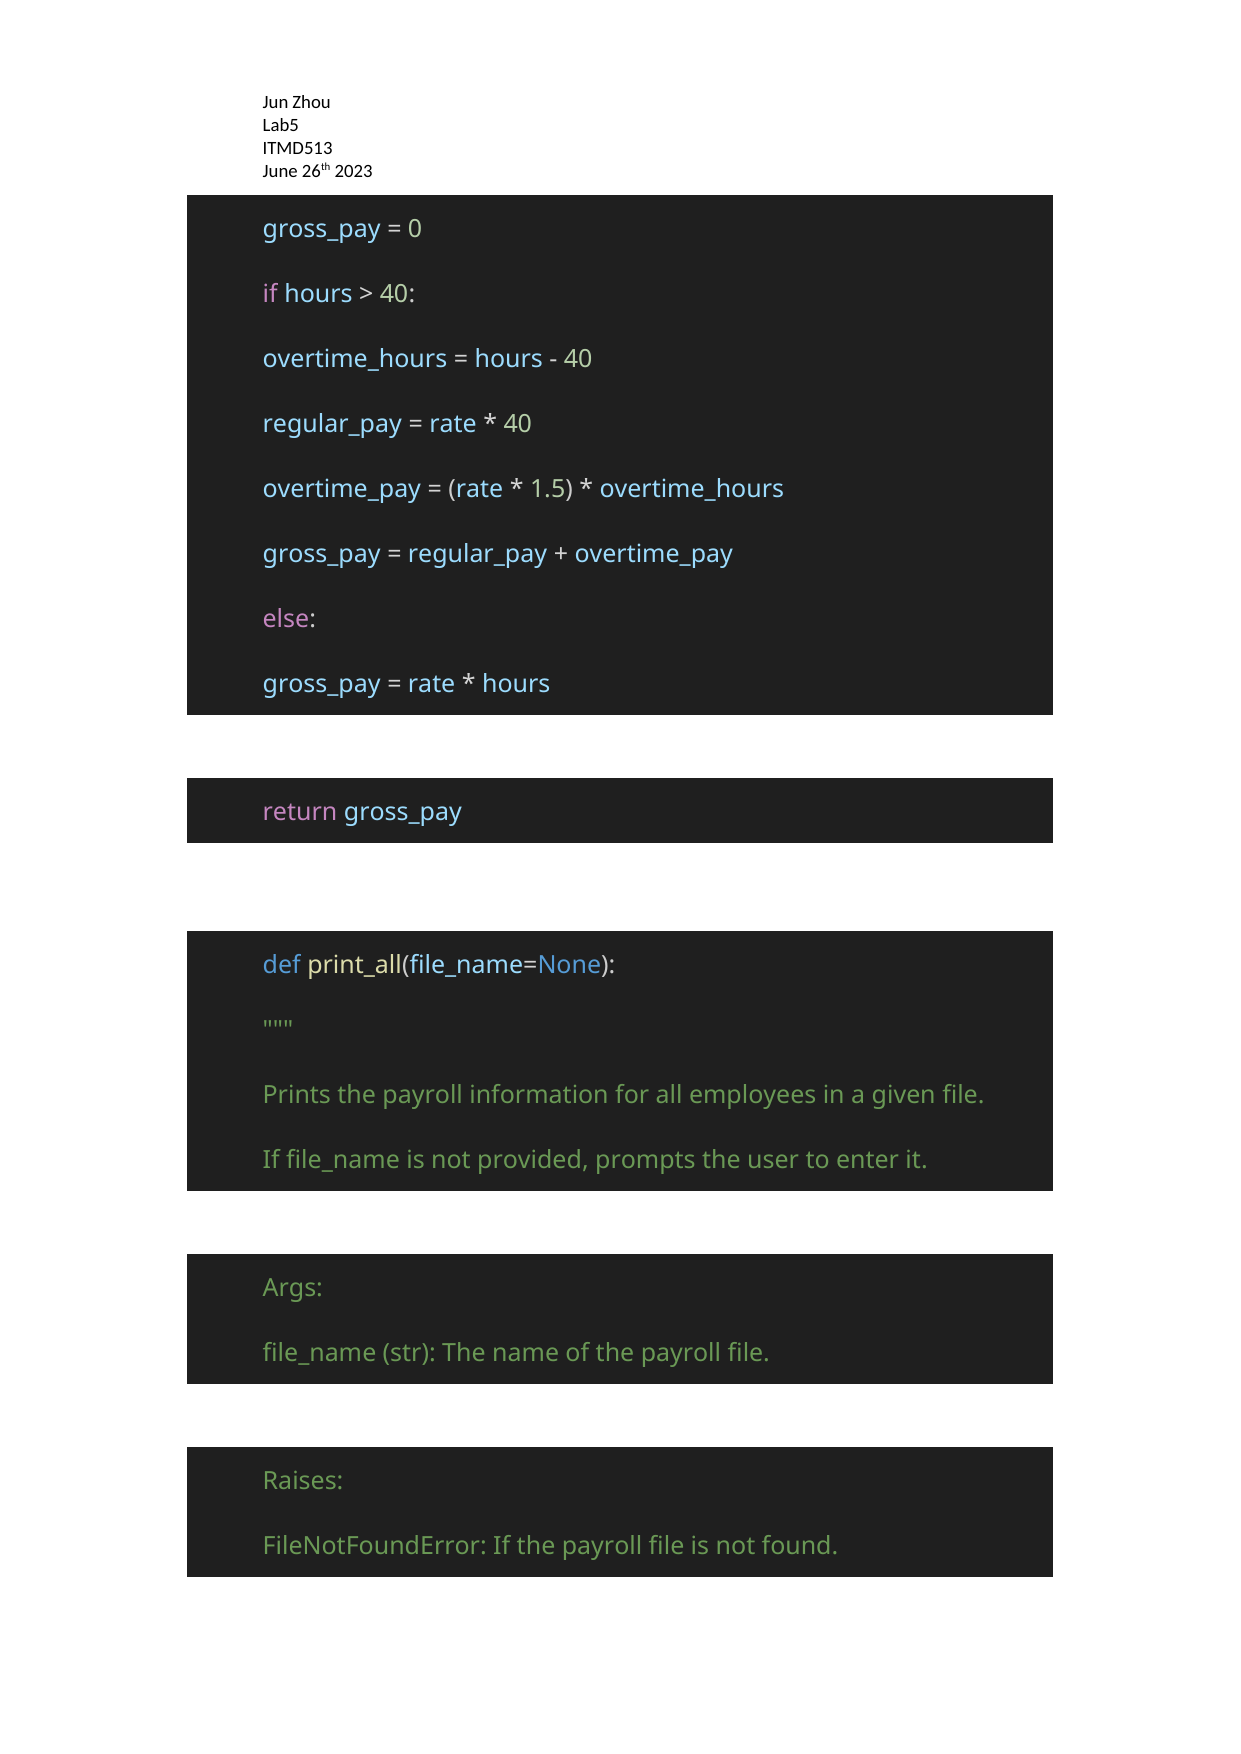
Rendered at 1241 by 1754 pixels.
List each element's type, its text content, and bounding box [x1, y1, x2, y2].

text gross_pay = regular_pay + overtime_pay [187, 520, 1053, 585]
text """ [187, 996, 1053, 1061]
text else: [187, 585, 1053, 650]
text overtime_pay = (rate * 1.5) * overtime_hours [187, 455, 1053, 520]
text gross_pay = rate * hours [187, 650, 1053, 715]
text return gross_pay [187, 778, 1053, 843]
text Prints the payroll information for all employees in a given file. [187, 1061, 1053, 1126]
text Raises: [187, 1447, 1053, 1512]
text overtime_hours = hours - 40 [187, 325, 1053, 390]
text If file_name is not provided, prompts the user to enter it. [187, 1126, 1053, 1191]
text gross_pay = 0 [187, 195, 1053, 260]
text Args: [187, 1254, 1053, 1319]
text FileNotFoundError: If the payroll file is not found. [187, 1512, 1053, 1577]
text def print_all(file_name=None): [187, 931, 1053, 996]
text if hours > 40: [187, 260, 1053, 325]
text regular_pay = rate * 40 [187, 390, 1053, 455]
text file_name (str): The name of the payroll file. [187, 1319, 1053, 1384]
